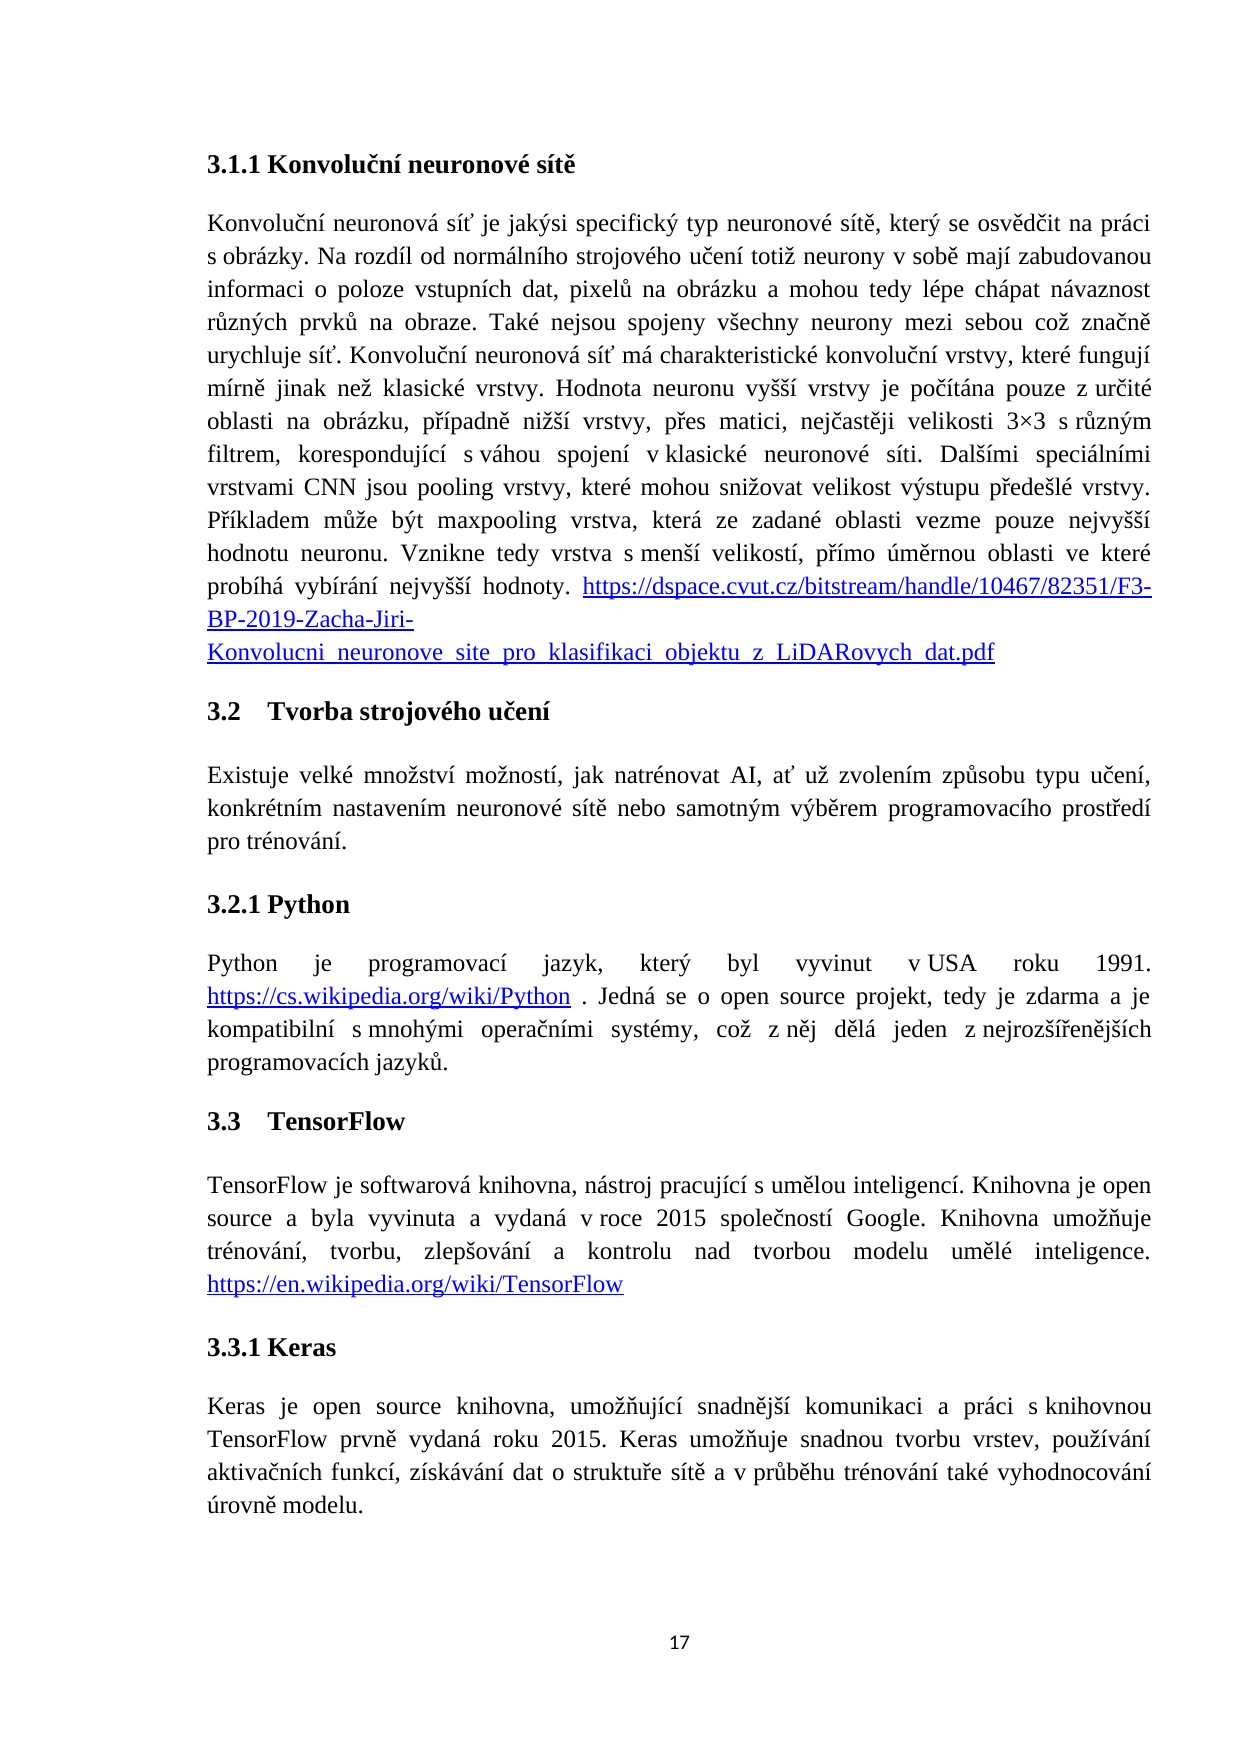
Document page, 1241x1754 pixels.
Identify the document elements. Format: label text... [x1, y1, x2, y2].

subtitle Keras [207, 1331, 1152, 1362]
text Keras je open source knihovna, umožňující snadnější komunikaci a práci s knihovnou TensorFlow prvně vydaná roku 2015. Keras umožňuje snadnou tvorbu vrstev, používání aktivačních funkcí, získávání dat o struktuře sítě a v průběhu trénování také vyhodnocování úrovně modelu. [207, 1391, 1152, 1519]
text Existuje velké množství možností, jak natrénovat AI, ať už zvolením způsobu typu učení, konkrétním nastavením neuronové sítě nebo samotným výběrem programovacího prostředí pro trénování. [207, 760, 1152, 854]
text TensorFlow je softwarová knihovna, nástroj pracující s umělou inteligencí. Knihovna je open source a byla vyvinuta a vydaná v roce 2015 společností Google. Knihovna umožňuje trénování, tvorbu, zlepšování a kontrolu nad tvorbou modelu umělé inteligence. https://en.wikipedia.org/wiki/TensorFlow [207, 1170, 1152, 1298]
text Python je programovací jazyk, který byl vyvinut v USA roku 1991. https://cs.wikipedia.org/wiki/Python . Jedná se o open source projekt, tedy je zdarma a je kompatibilní s mnohými operačními systémy, což z něj dělá jeden z nejrozšířenějších programovacích jazyků. [207, 948, 1152, 1076]
subtitle TensorFlow [207, 1105, 1152, 1137]
text Konvoluční neuronová síť je jakýsi specifický typ neuronové sítě, který se osvědčit na práci s obrázky. Na rozdíl od normálního strojového učení totiž neurony v sobě mají zabudovanou informaci o poloze vstupních dat, pixelů na obrázku a mohou tedy lépe chápat návaznost různých prvků na obraze. Také nejsou spojeny všechny neurony mezi sebou což značně urychluje síť. Konvoluční neuronová síť má charakteristické konvoluční vrstvy, které fungují mírně jinak než klasické vrstvy. Hodnota neuronu vyšší vrstvy je počítána pouze z určité oblasti na obrázku, případně nižší vrstvy, přes matici, nejčastěji velikosti 3×3 s různým filtrem, korespondující s váhou spojení v klasické neuronové síti. Dalšími speciálními vrstvami CNN jsou pooling vrstvy, které mohou snižovat velikost výstupu předešlé vrstvy. Příkladem může být maxpooling vrstva, která ze zadané oblasti vezme pouze nejvyšší hodnotu neuronu. Vznikne tedy vrstva s menší velikostí, přímo úměrnou oblasti ve které probíhá vybírání nejvyšší hodnoty. https://dspace.cvut.cz/bitstream/handle/10467/82351/F3-BP-2019-Zacha-Jiri-Konvolucni_neuronove_site_pro_klasifikaci_objektu_z_LiDARovych_dat.pdf [207, 208, 1152, 666]
subtitle Tvorba strojového učení [207, 695, 1152, 726]
subtitle Konvoluční neuronové sítě [207, 148, 1152, 179]
subtitle Python [207, 888, 1152, 919]
